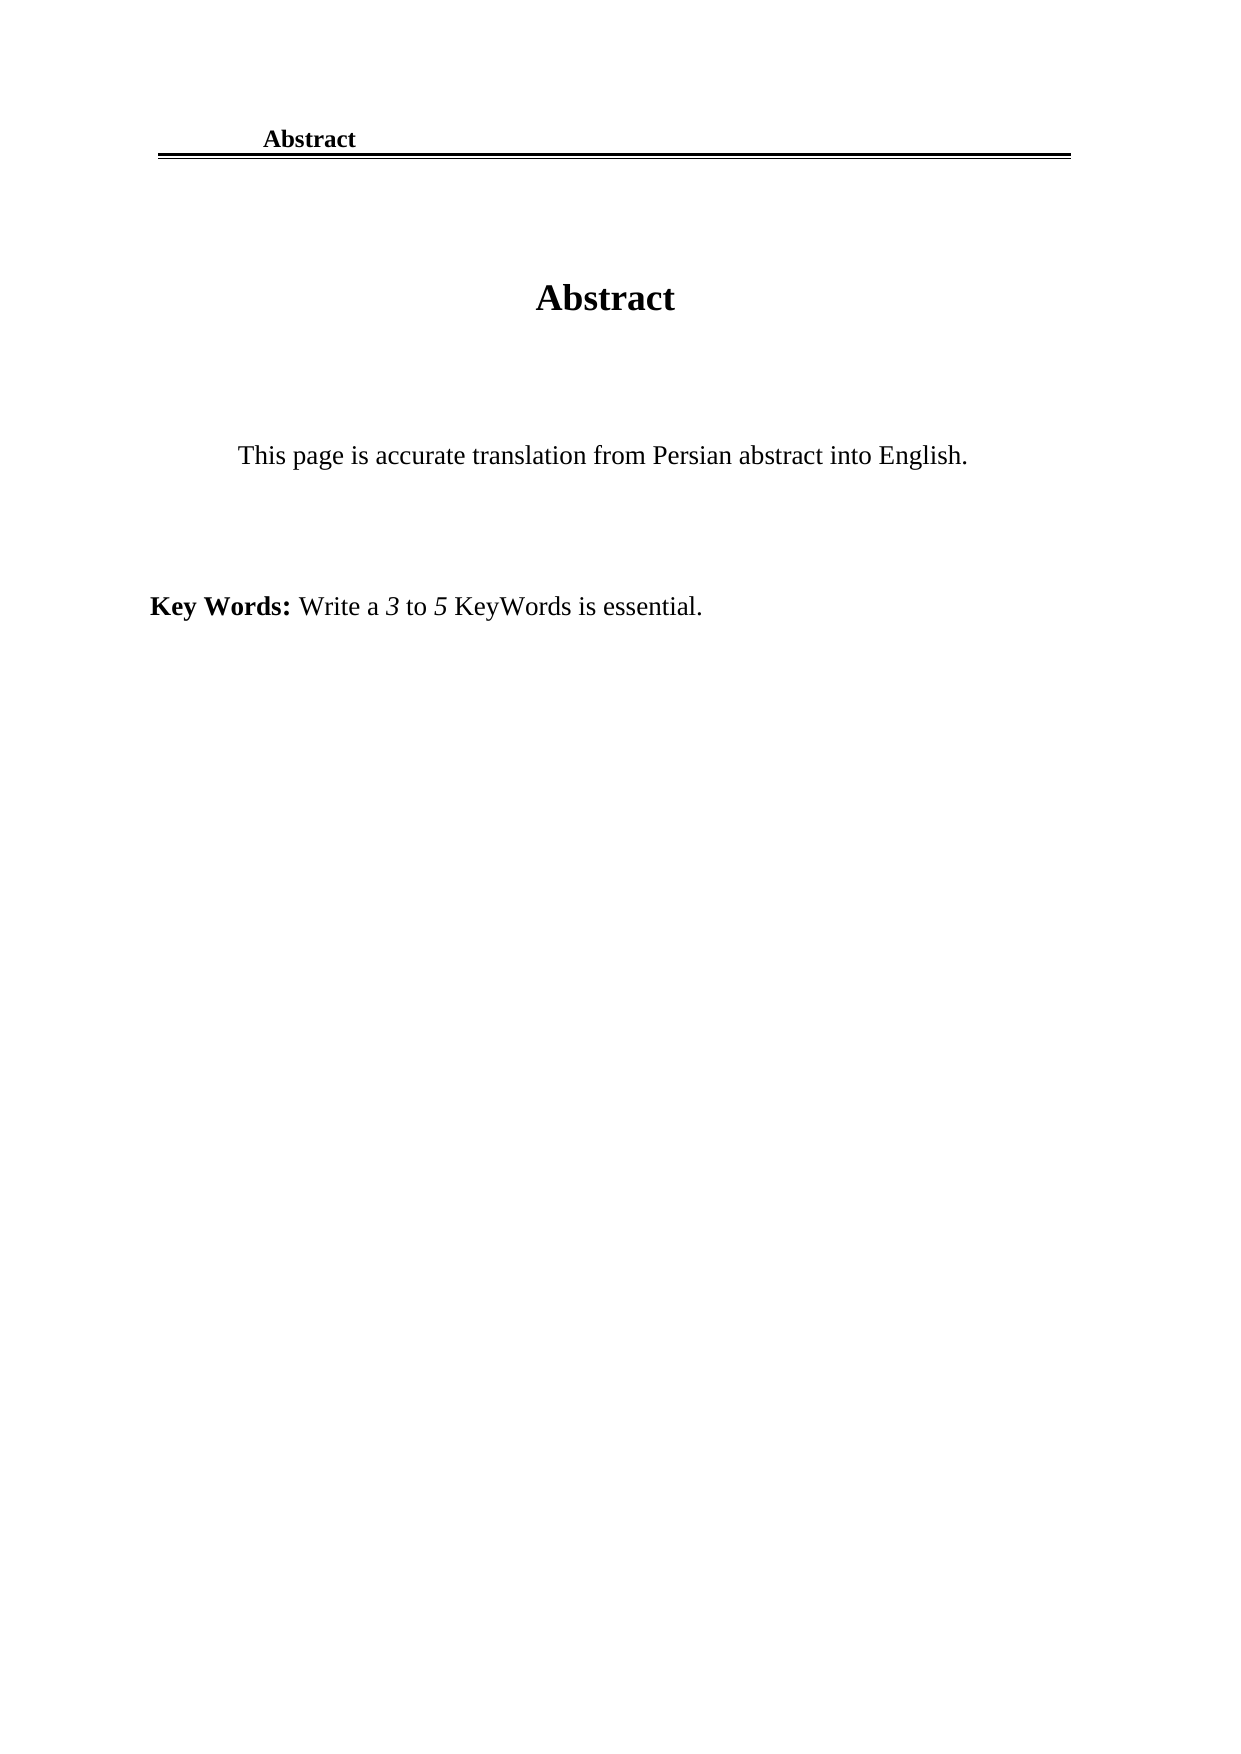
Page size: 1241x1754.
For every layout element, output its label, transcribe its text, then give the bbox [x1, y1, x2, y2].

text This page is accurate translation from Persian abstract into English. [150, 439, 1060, 470]
text Key Words: Write a 3 to 5 KeyWords is essential. [150, 588, 1060, 622]
text Abstract [150, 275, 1060, 318]
